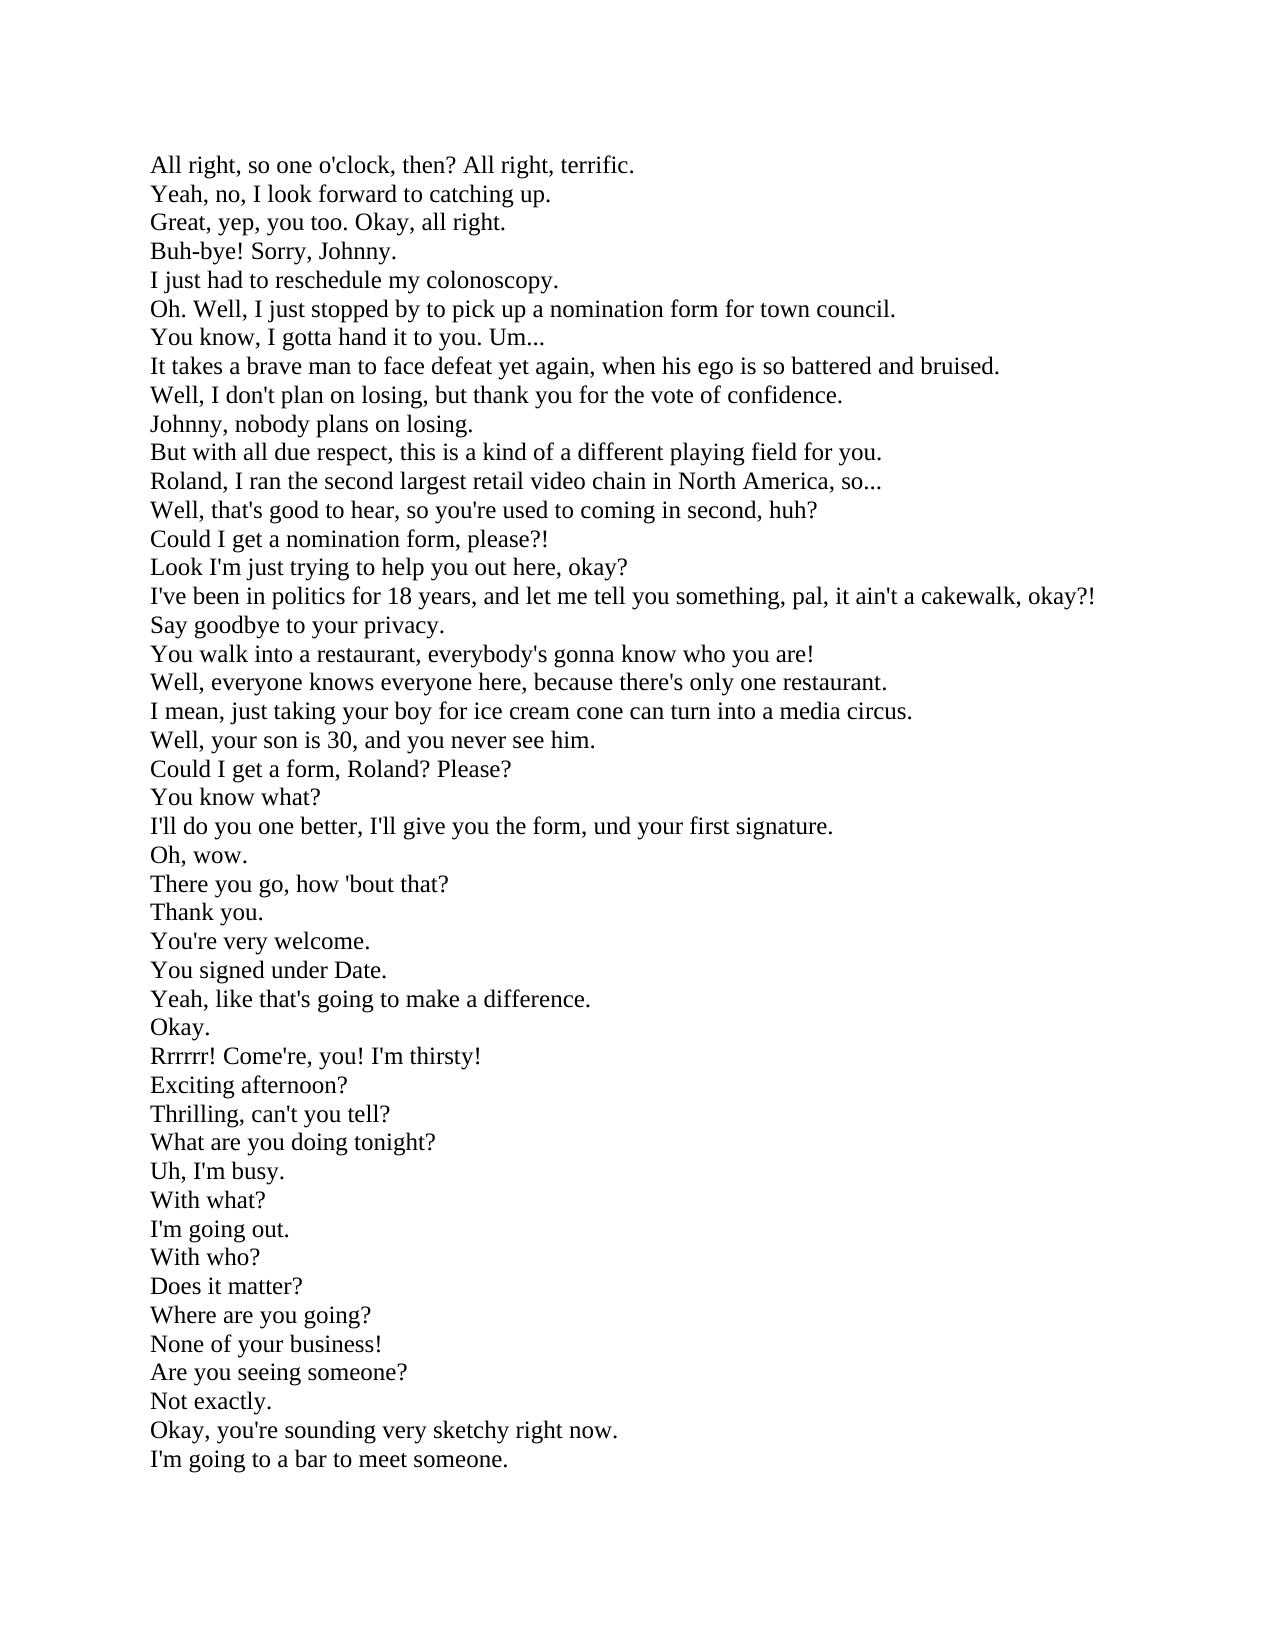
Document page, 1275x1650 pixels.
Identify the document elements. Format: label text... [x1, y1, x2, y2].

text Are you seeing someone? [150, 1357, 1125, 1386]
text Could I get a nomination form, please?! [150, 524, 1125, 552]
text Well, I don't plan on losing, but thank you for the vote of confidence. [150, 380, 1125, 409]
text I mean, just taking your boy for ice cream cone can turn into a media circus. [150, 696, 1125, 725]
text With what? [150, 1185, 1125, 1214]
text Thrilling, can't you tell? [150, 1099, 1125, 1127]
text Well, that's good to hear, so you're used to coming in second, huh? [150, 495, 1125, 524]
text Oh, wow. [150, 840, 1125, 869]
text With who? [150, 1242, 1125, 1271]
text Well, your son is 30, and you never see him. [150, 725, 1125, 754]
text Roland, I ran the second largest retail video chain in North America, so... [150, 466, 1125, 495]
text I'm going out. [150, 1214, 1125, 1242]
text It takes a brave man to face defeat yet again, when his ego is so battered and bruised. [150, 351, 1125, 380]
text Great, yep, you too. Okay, all right. [150, 207, 1125, 236]
text What are you doing tonight? [150, 1127, 1125, 1156]
text Yeah, like that's going to make a difference. [150, 984, 1125, 1012]
text I've been in politics for 18 years, and let me tell you something, pal, it ain't a cakewalk, okay?! Say goodbye to your privacy. [150, 581, 1125, 639]
text Where are you going? [150, 1300, 1125, 1329]
text All right, so one o'clock, then? All right, terrific. [150, 150, 1125, 179]
text Thank you. [150, 897, 1125, 926]
text I'm going to a bar to meet someone. [150, 1444, 1125, 1472]
text Okay, you're sounding very sketchy right now. [150, 1415, 1125, 1444]
text You walk into a restaurant, everybody's gonna know who you are! [150, 639, 1125, 667]
text You know, I gotta hand it to you. Um... [150, 322, 1125, 351]
text But with all due respect, this is a kind of a different playing field for you. [150, 437, 1125, 466]
text Look I'm just trying to help you out here, okay? [150, 552, 1125, 581]
text Yeah, no, I look forward to catching up. [150, 179, 1125, 207]
text Not exactly. [150, 1386, 1125, 1415]
text Oh. Well, I just stopped by to pick up a nomination form for town council. [150, 294, 1125, 322]
text You're very welcome. [150, 926, 1125, 955]
text There you go, how 'bout that? [150, 869, 1125, 897]
text Exciting afternoon? [150, 1070, 1125, 1099]
text You know what? [150, 782, 1125, 811]
text Could I get a form, Roland? Please? [150, 754, 1125, 782]
text Does it matter? [150, 1271, 1125, 1300]
text I'll do you one better, I'll give you the form, und your first signature. [150, 811, 1125, 840]
text Okay. [150, 1012, 1125, 1041]
text I just had to reschedule my colonoscopy. [150, 265, 1125, 294]
text Well, everyone knows everyone here, because there's only one restaurant. [150, 667, 1125, 696]
text Uh, I'm busy. [150, 1156, 1125, 1185]
text Johnny, nobody plans on losing. [150, 409, 1125, 437]
text Rrrrrr! Come're, you! I'm thirsty! [150, 1041, 1125, 1070]
text None of your business! [150, 1329, 1125, 1357]
text You signed under Date. [150, 955, 1125, 984]
text Buh-bye! Sorry, Johnny. [150, 236, 1125, 265]
